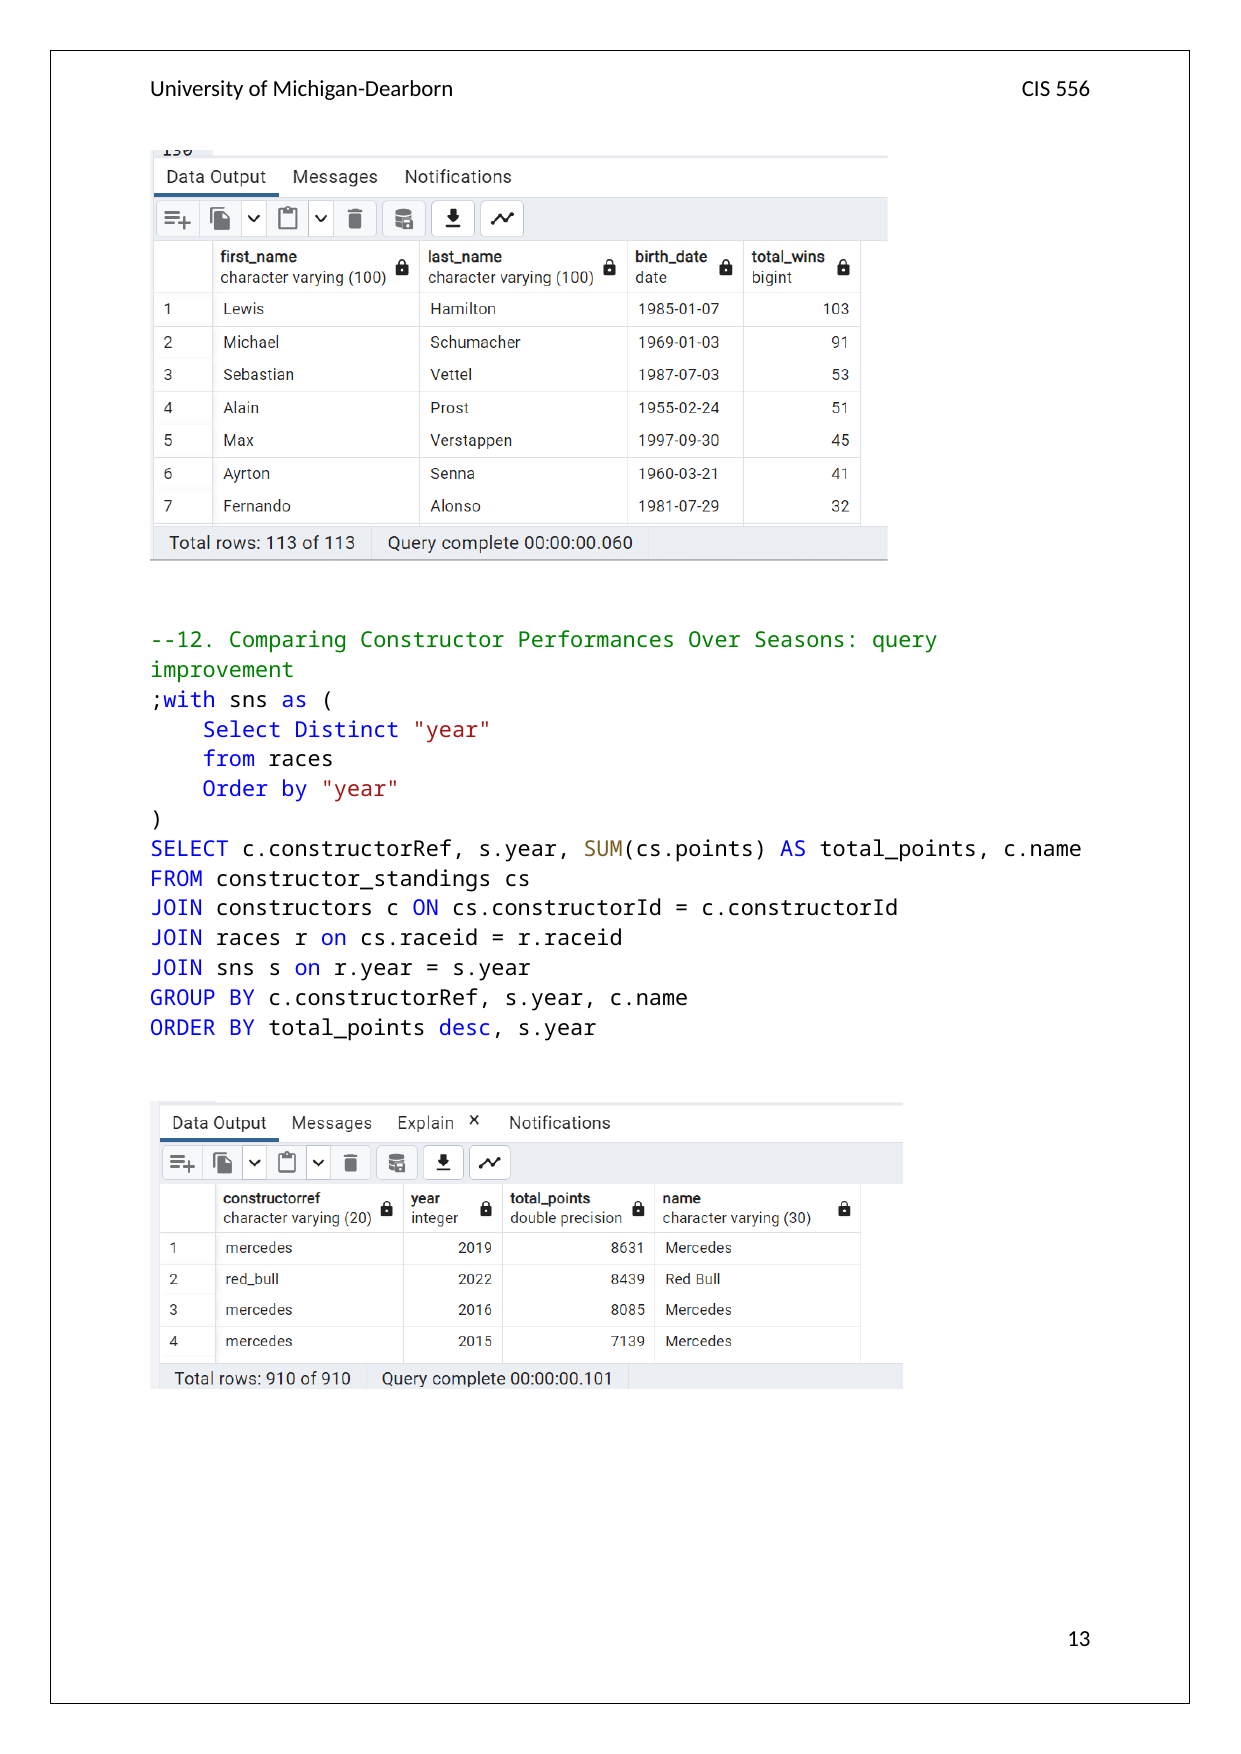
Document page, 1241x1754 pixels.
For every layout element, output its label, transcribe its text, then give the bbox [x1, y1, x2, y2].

text ORDER BY total_points desc, s.year [150, 1012, 1090, 1041]
text --12. Comparing Constructor Performances Over Seasons: query improvement [150, 624, 1090, 684]
text SELECT c.constructorRef, s.year, SUM(cs.points) AS total_points, c.name [150, 833, 1090, 863]
text GROUP BY c.constructorRef, s.year, c.name [150, 982, 1090, 1012]
picture [150, 150, 888, 561]
picture [150, 1101, 904, 1389]
text JOIN constructors c ON cs.constructorId = c.constructorId [150, 892, 1090, 922]
text from races [150, 743, 1090, 773]
text JOIN races r on cs.raceid = r.raceid [150, 922, 1090, 952]
text Select Distinct "year" [150, 714, 1090, 743]
text FROM constructor_standings cs [150, 863, 1090, 892]
text ;with sns as ( [150, 684, 1090, 714]
text Order by "year" [150, 773, 1090, 803]
text JOIN sns s on r.year = s.year [150, 952, 1090, 982]
text ) [150, 803, 1090, 833]
